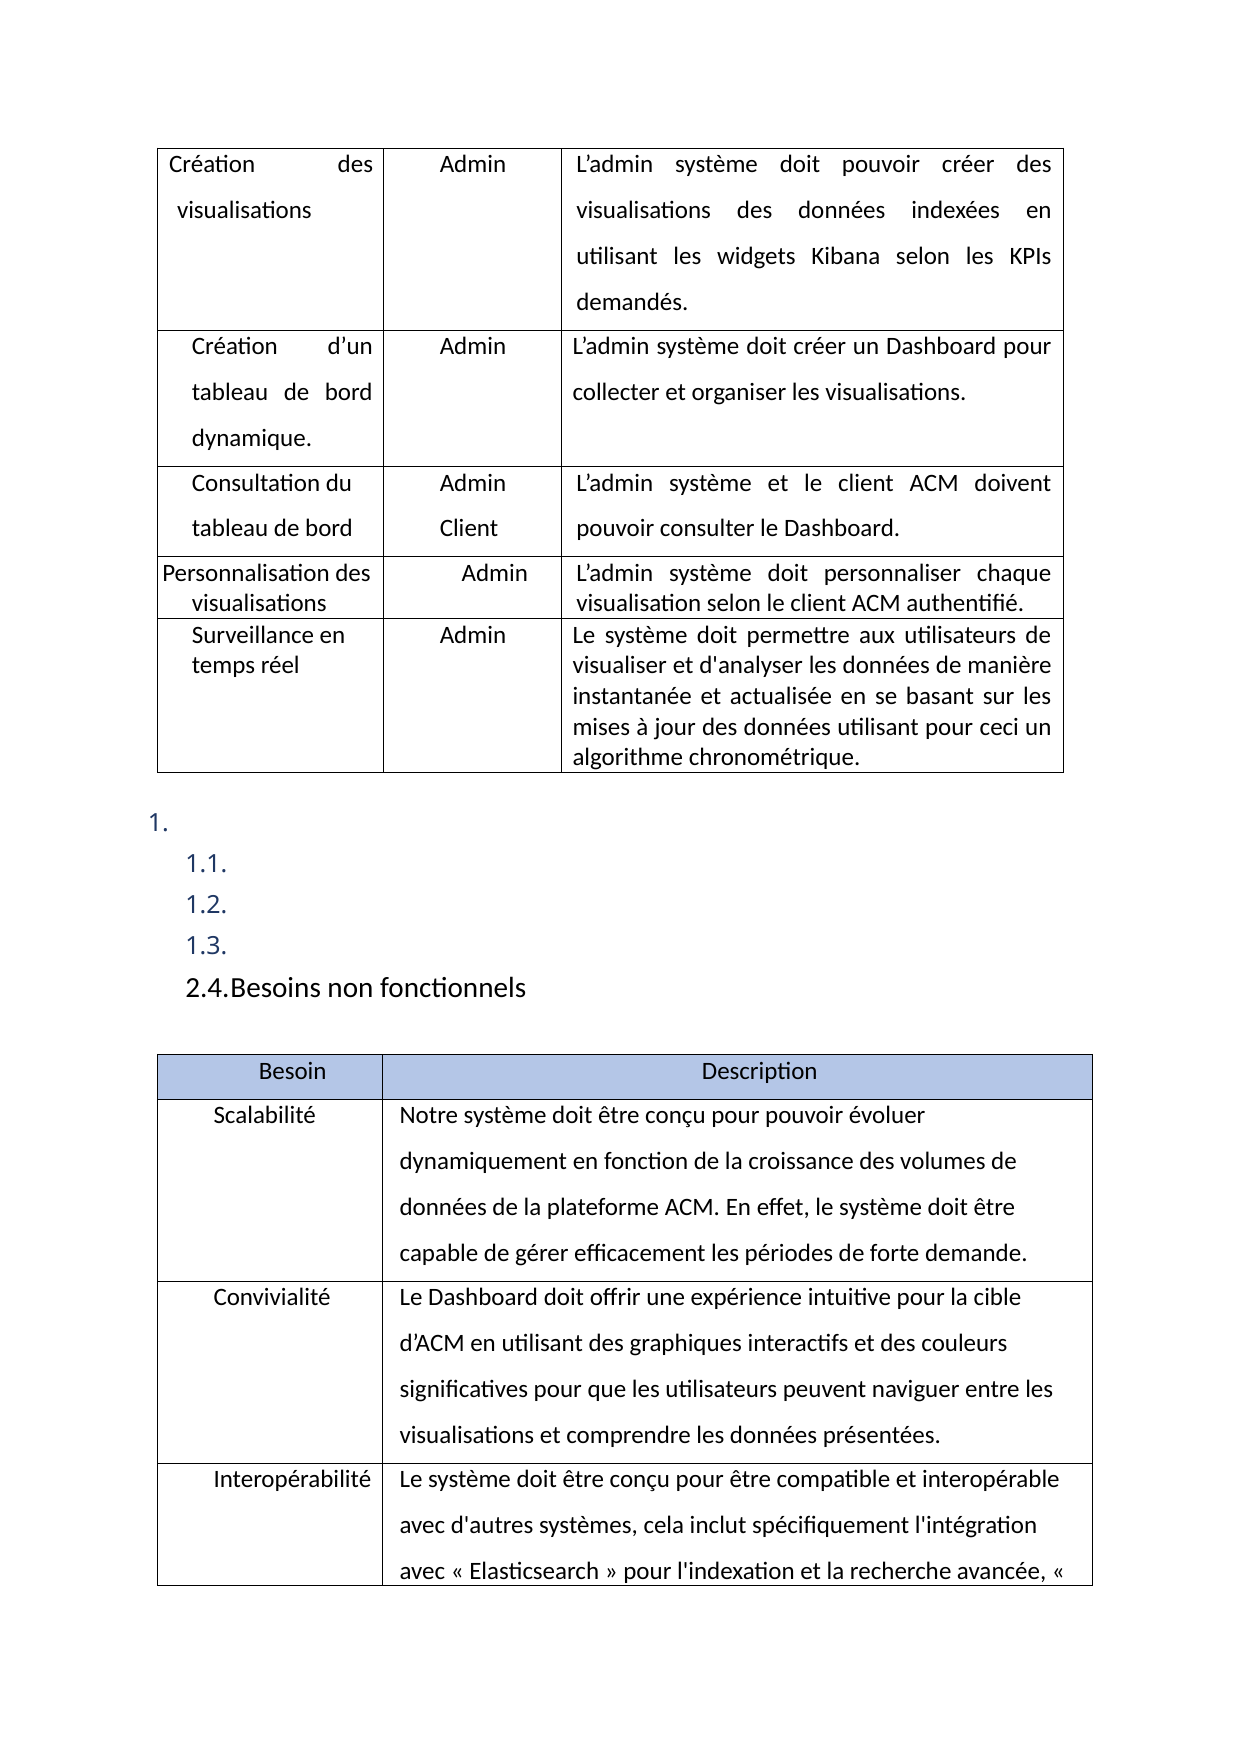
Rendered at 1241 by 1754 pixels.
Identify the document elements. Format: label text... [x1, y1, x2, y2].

table_cell L’admin système doit créer un Dashboard pour collecter et organiser les visualisations. [562, 331, 1063, 466]
table_cell Création des visualisations [158, 149, 383, 329]
table_cell Consultation du tableau de bord [158, 467, 383, 556]
table_cell L’admin système et le client ACM doivent pouvoir consulter le Dashboard. [562, 467, 1063, 556]
table_cell Admin [384, 149, 561, 329]
table_cell Admin Client [384, 467, 561, 556]
table_cell Scalabilité [158, 1100, 382, 1281]
table_cell Convivialité [158, 1282, 382, 1462]
table_cell Interopérabilité [158, 1464, 382, 1585]
table_cell Admin [384, 619, 561, 772]
table_cell Le système doit permettre aux utilisateurs de visualiser et d'analyser les données de manière instantanée et actualisée en se basant sur les mises à jour des données utilisant pour ceci un algorithme chronométrique. [562, 619, 1063, 772]
table_cell Surveillance en temps réel [158, 619, 383, 772]
table_cell Admin [384, 557, 561, 618]
table_cell L’admin système doit pouvoir créer des visualisations des données indexées en utilisant les widgets Kibana selon les KPIs demandés. [562, 149, 1063, 329]
table_header Description [383, 1055, 1092, 1099]
table_cell Admin [384, 331, 561, 466]
table_header Besoin [158, 1055, 382, 1099]
table_cell L’admin système doit personnaliser chaque visualisation selon le client ACM authentifié. [562, 557, 1063, 618]
table_cell Le Dashboard doit offrir une expérience intuitive pour la cible d’ACM en utilisant des graphiques interactifs et des couleurs significatives pour que les utilisateurs peuvent naviguer entre les visualisations et comprendre les données présentées. [383, 1282, 1092, 1462]
table_cell Notre système doit être conçu pour pouvoir évoluer dynamiquement en fonction de la croissance des volumes de données de la plateforme ACM. En effet, le système doit être capable de gérer efficacement les périodes de forte demande. [383, 1100, 1092, 1281]
subtitle Besoins non fonctionnels [185, 969, 1093, 1004]
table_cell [383, 1464, 1092, 1585]
table_cell Personnalisation des visualisations [158, 557, 383, 618]
table_cell Création d’un tableau de bord dynamique. [158, 331, 383, 466]
